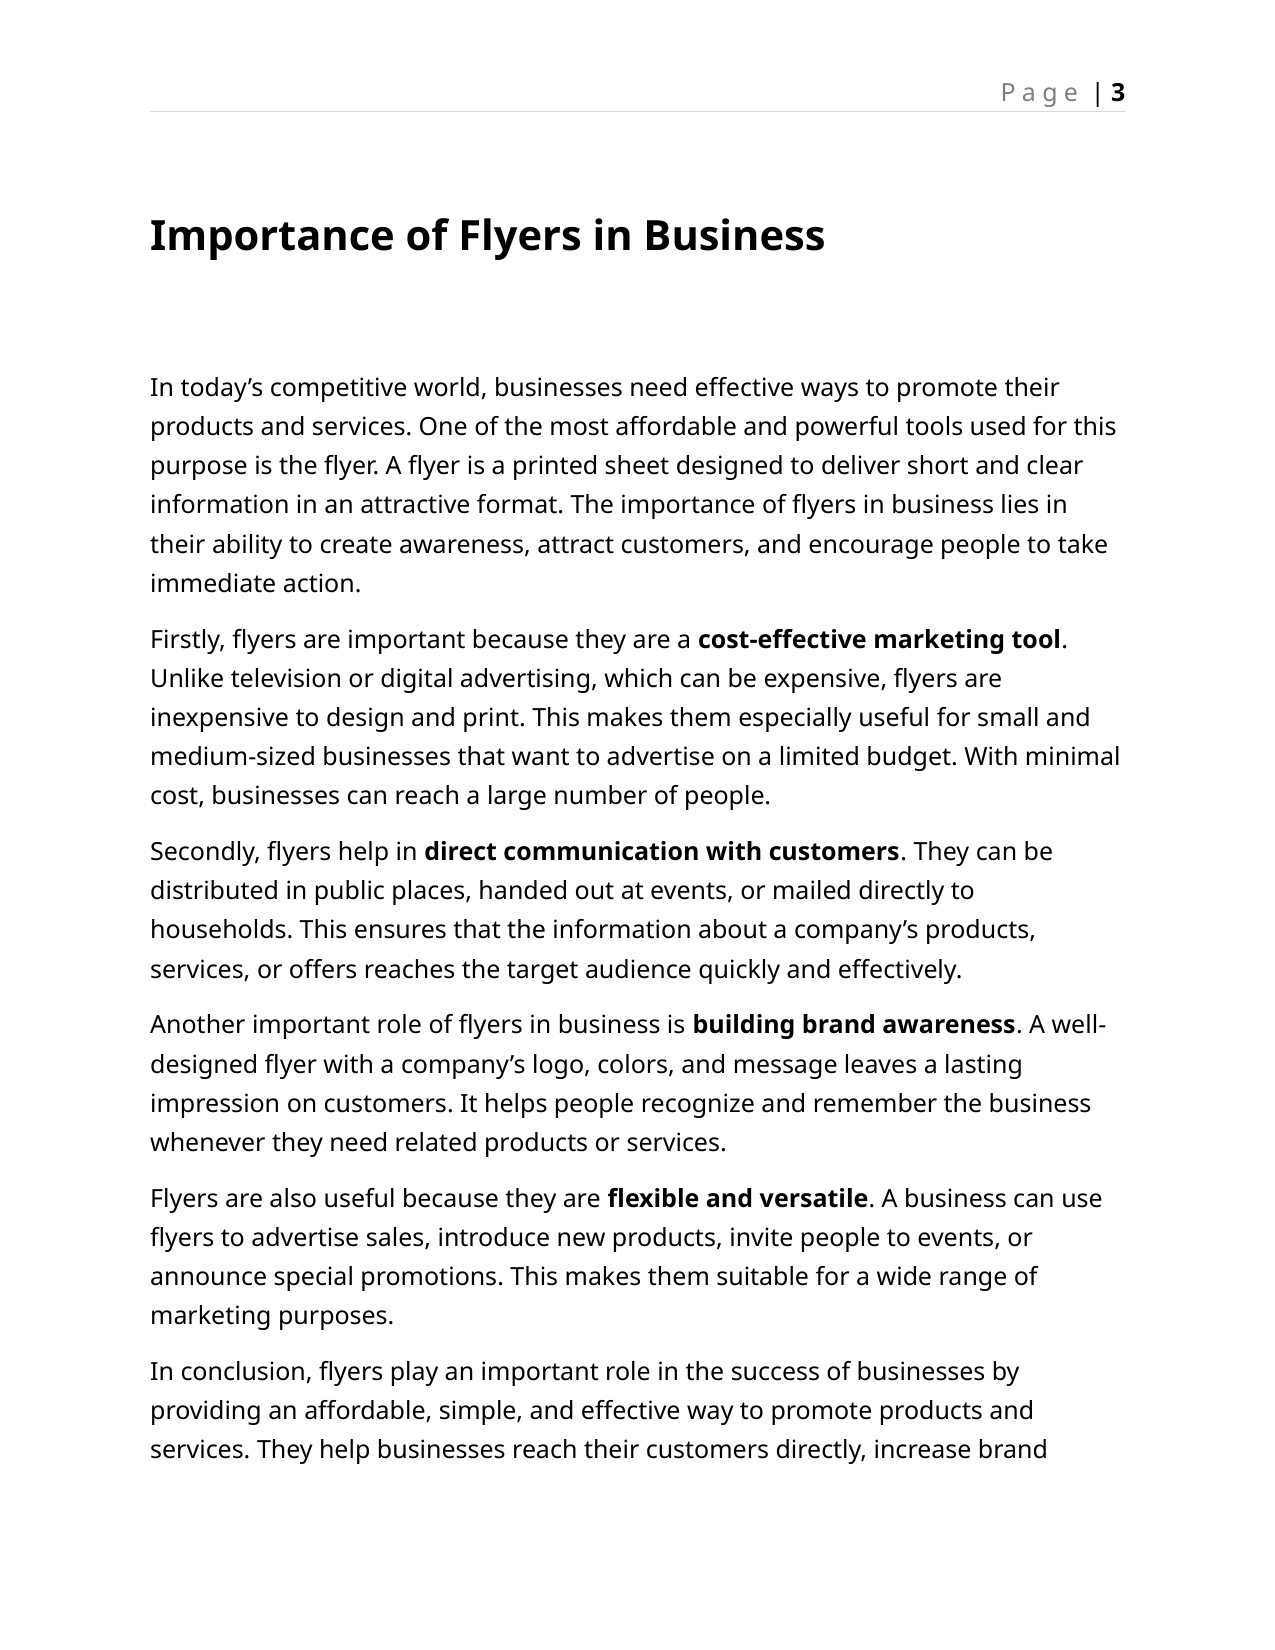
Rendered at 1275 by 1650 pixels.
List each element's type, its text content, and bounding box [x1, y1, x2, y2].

text Another important role of flyers in business is building brand awareness. A well-designed flyer with a company’s logo, colors, and message leaves a lasting impression on customers. It helps people recognize and remember the business whenever they need related products or services. [150, 1007, 1125, 1159]
text Secondly, flyers help in direct communication with customers. They can be distributed in public places, handed out at events, or mailed directly to households. This ensures that the information about a company’s products, services, or offers reaches the target audience quickly and effectively. [150, 834, 1125, 985]
text Flyers are also useful because they are flexible and versatile. A business can use flyers to advertise sales, introduce new products, invite people to events, or announce special promotions. This makes them suitable for a wide range of marketing purposes. [150, 1180, 1125, 1332]
text Importance of Flyers in Business [150, 206, 1125, 263]
text Firstly, flyers are important because they are a cost-effective marketing tool. Unlike television or digital advertising, which can be expensive, flyers are inexpensive to design and print. This makes them especially useful for small and medium-sized businesses that want to advertise on a limited budget. With minimal cost, businesses can reach a large number of people. [150, 621, 1125, 812]
text In today’s competitive world, businesses need effective ways to promote their products and services. One of the most affordable and powerful tools used for this purpose is the flyer. A flyer is a printed sheet designed to deliver short and clear information in an attractive format. The importance of flyers in business lies in their ability to create awareness, attract customers, and encourage people to take immediate action. [150, 369, 1125, 599]
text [150, 1354, 1125, 1466]
